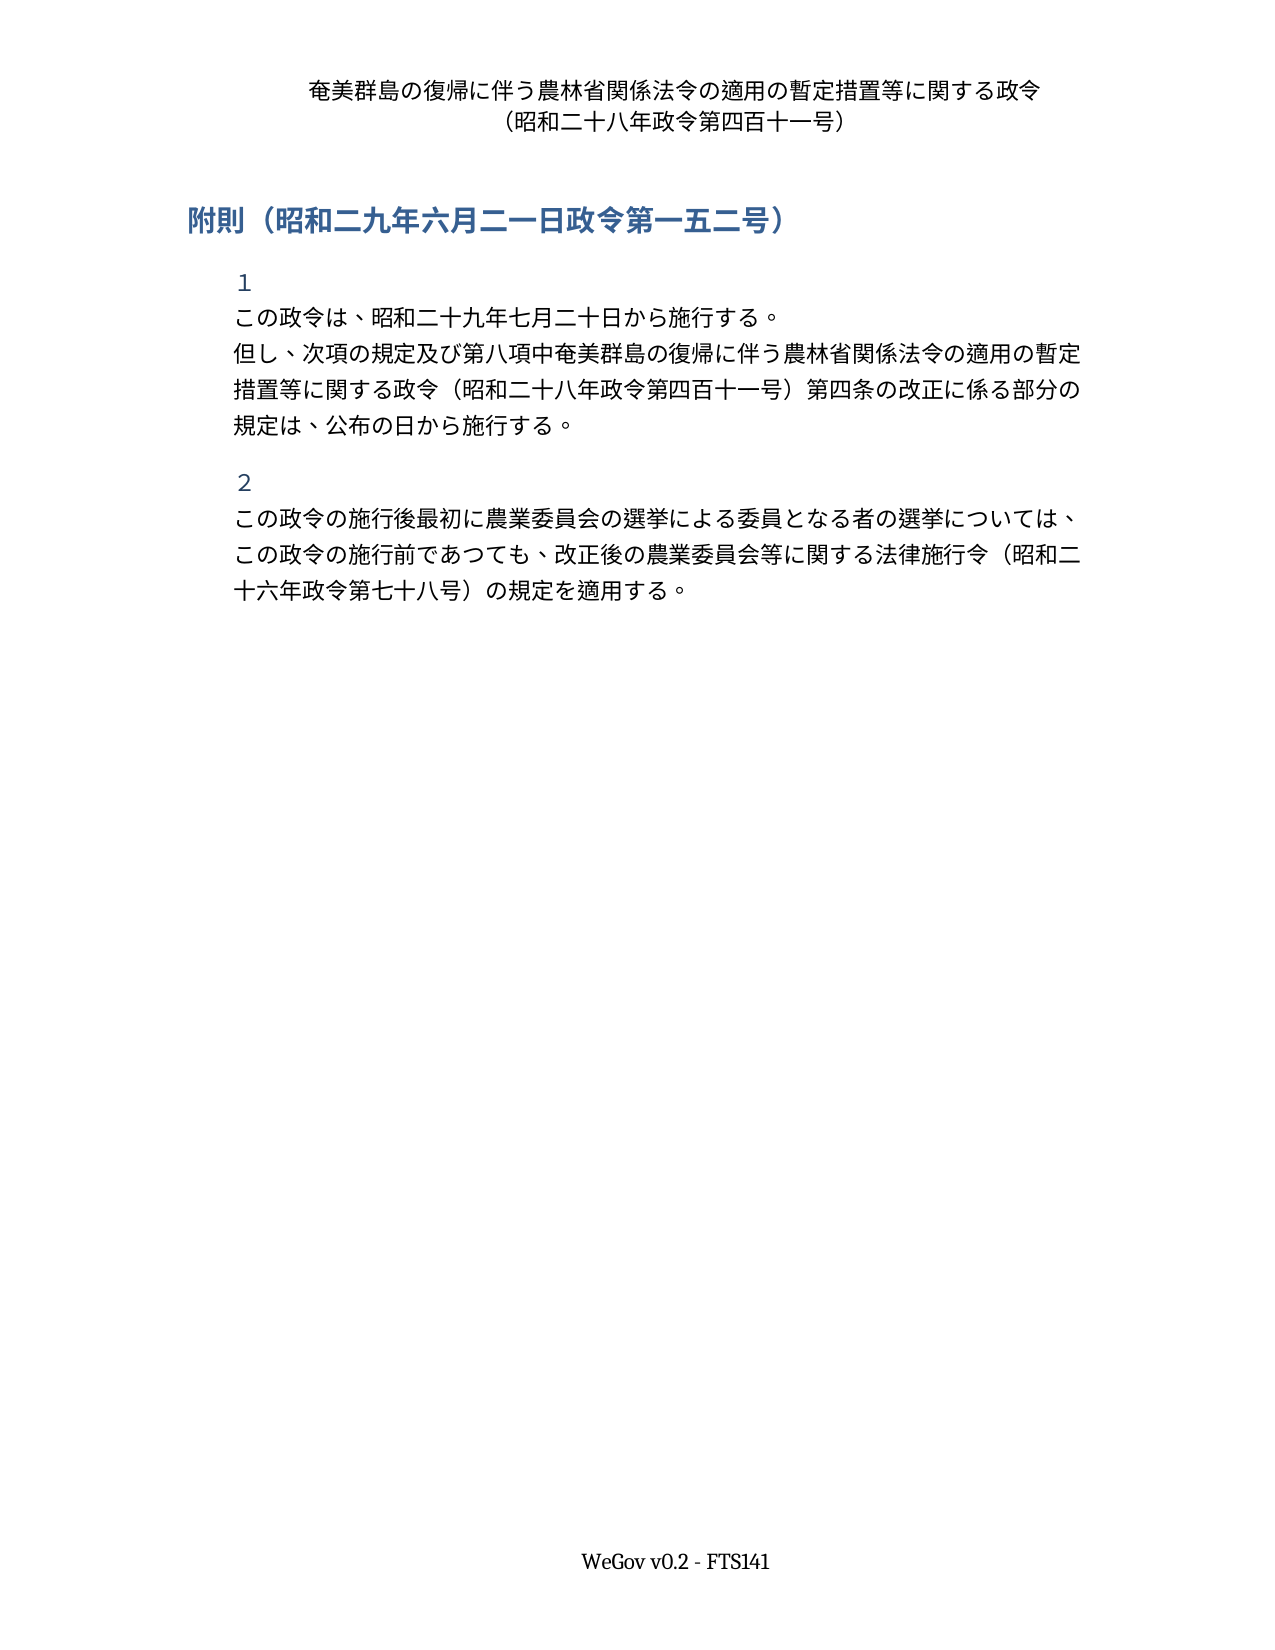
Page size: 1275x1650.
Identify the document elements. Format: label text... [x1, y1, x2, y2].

subtitle 附則（昭和二九年六月二一日政令第一五二号） [187, 200, 1087, 240]
subtitle ２ [233, 467, 1087, 498]
text この政令の施行後最初に農業委員会の選挙による委員となる者の選挙については、この政令の施行前であつても、改正後の農業委員会等に関する法律施行令（昭和二十六年政令第七十八号）の規定を適用する。 [233, 503, 1087, 606]
subtitle １ [233, 266, 1087, 298]
text この政令は、昭和二十九年七月二十日から施行する。 但し、次項の規定及び第八項中奄美群島の復帰に伴う農林省関係法令の適用の暫定措置等に関する政令（昭和二十八年政令第四百十一号）第四条の改正に係る部分の規定は、公布の日から施行する。 [233, 302, 1087, 441]
